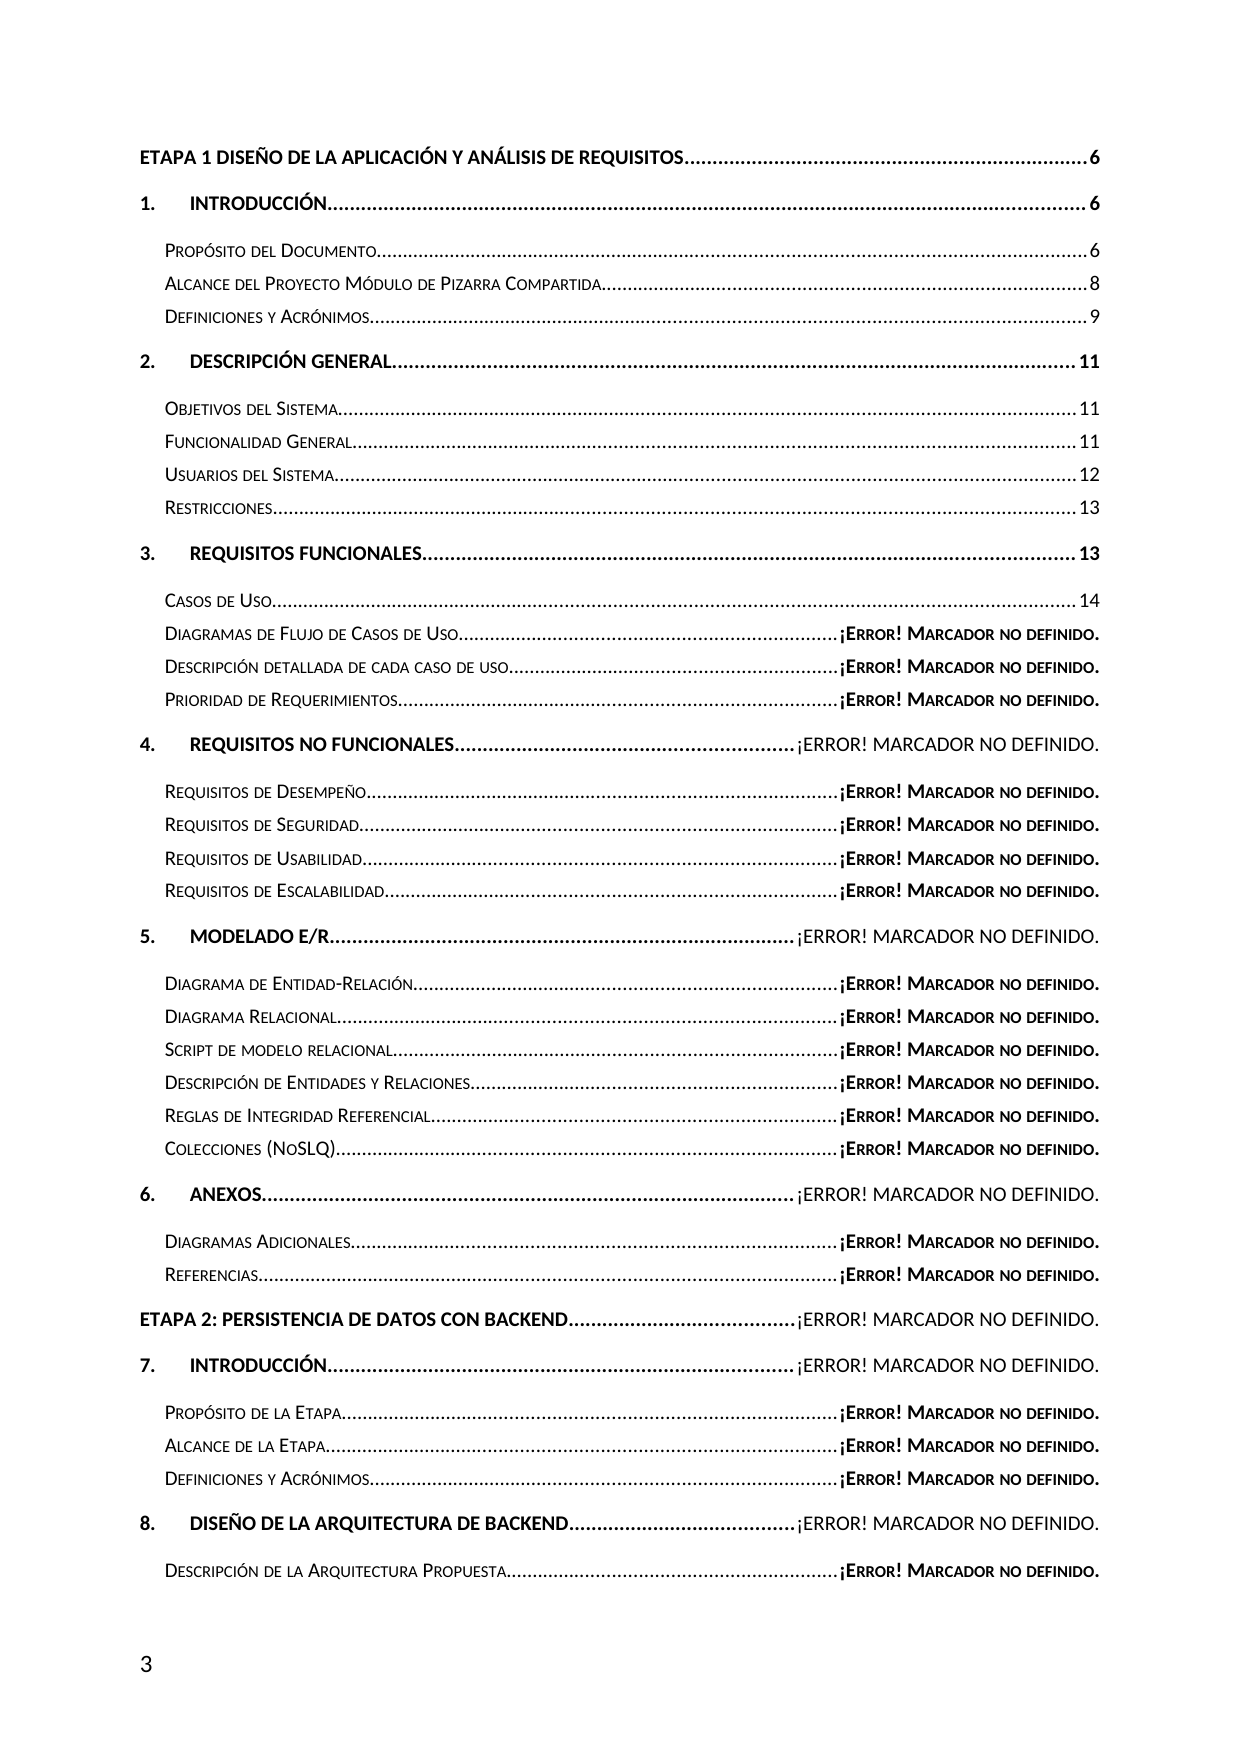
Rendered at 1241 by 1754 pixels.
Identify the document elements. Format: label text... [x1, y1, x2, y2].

text Requisitos de Seguridad ¡Error! Marcador no definido. [164, 812, 1101, 837]
text Casos de Uso 14 [164, 587, 1101, 612]
text 2. Descripción General 11 [139, 348, 1101, 374]
text Propósito de la Etapa ¡Error! Marcador no definido. [164, 1399, 1101, 1424]
text Propósito del Documento 6 [164, 237, 1101, 262]
text Diagrama de Entidad-Relación ¡Error! Marcador no definido. [164, 970, 1101, 996]
text 5. Modelado E/R ¡Error! Marcador no definido. [139, 923, 1101, 949]
text Diagramas de Flujo de Casos de Uso ¡Error! Marcador no definido. [164, 620, 1101, 646]
text Etapa 2: Persistencia de Datos con Backend ¡Error! Marcador no definido. [139, 1306, 1101, 1332]
text Alcance de la Etapa ¡Error! Marcador no definido. [164, 1432, 1101, 1457]
text Funcionalidad General 11 [164, 428, 1101, 454]
text Prioridad de Requerimientos ¡Error! Marcador no definido. [164, 686, 1101, 712]
text 6. Anexos ¡Error! Marcador no definido. [139, 1181, 1101, 1206]
text Definiciones y Acrónimos ¡Error! Marcador no definido. [164, 1465, 1101, 1490]
text Restricciones 13 [164, 494, 1101, 520]
text Objetivos del Sistema 11 [164, 396, 1101, 421]
text Requisitos de Usabilidad ¡Error! Marcador no definido. [164, 845, 1101, 870]
text 4. Requisitos No Funcionales ¡Error! Marcador no definido. [139, 732, 1101, 757]
text Usuarios del Sistema 12 [164, 462, 1101, 487]
text Descripción de Entidades y Relaciones ¡Error! Marcador no definido. [164, 1069, 1101, 1095]
text 1. Introducción 6 [139, 190, 1101, 215]
text Referencias ¡Error! Marcador no definido. [164, 1261, 1101, 1286]
text Requisitos de Desempeño ¡Error! Marcador no definido. [164, 779, 1101, 804]
text 3. Requisitos Funcionales 13 [139, 540, 1101, 566]
text 7. Introducción ¡Error! Marcador no definido. [139, 1352, 1101, 1377]
text Descripción de la Arquitectura Propuesta ¡Error! Marcador no definido. [164, 1557, 1101, 1583]
text Script de modelo relacional ¡Error! Marcador no definido. [164, 1036, 1101, 1062]
text Alcance del Proyecto Módulo de Pizarra Compartida 8 [164, 270, 1101, 295]
text Descripción detallada de cada caso de uso ¡Error! Marcador no definido. [164, 653, 1101, 678]
text Reglas de Integridad Referencial ¡Error! Marcador no definido. [164, 1102, 1101, 1128]
text Colecciones (NoSLQ) ¡Error! Marcador no definido. [164, 1135, 1101, 1161]
text Etapa 1 Diseño de la Aplicación y Análisis de Requisitos 6 [139, 144, 1101, 170]
text 8. Diseño de la Arquitectura de Backend ¡Error! Marcador no definido. [139, 1510, 1101, 1536]
text Definiciones y Acrónimos 9 [164, 303, 1101, 328]
text Diagrama Relacional ¡Error! Marcador no definido. [164, 1003, 1101, 1029]
text Requisitos de Escalabilidad ¡Error! Marcador no definido. [164, 878, 1101, 903]
text Diagramas Adicionales ¡Error! Marcador no definido. [164, 1228, 1101, 1253]
